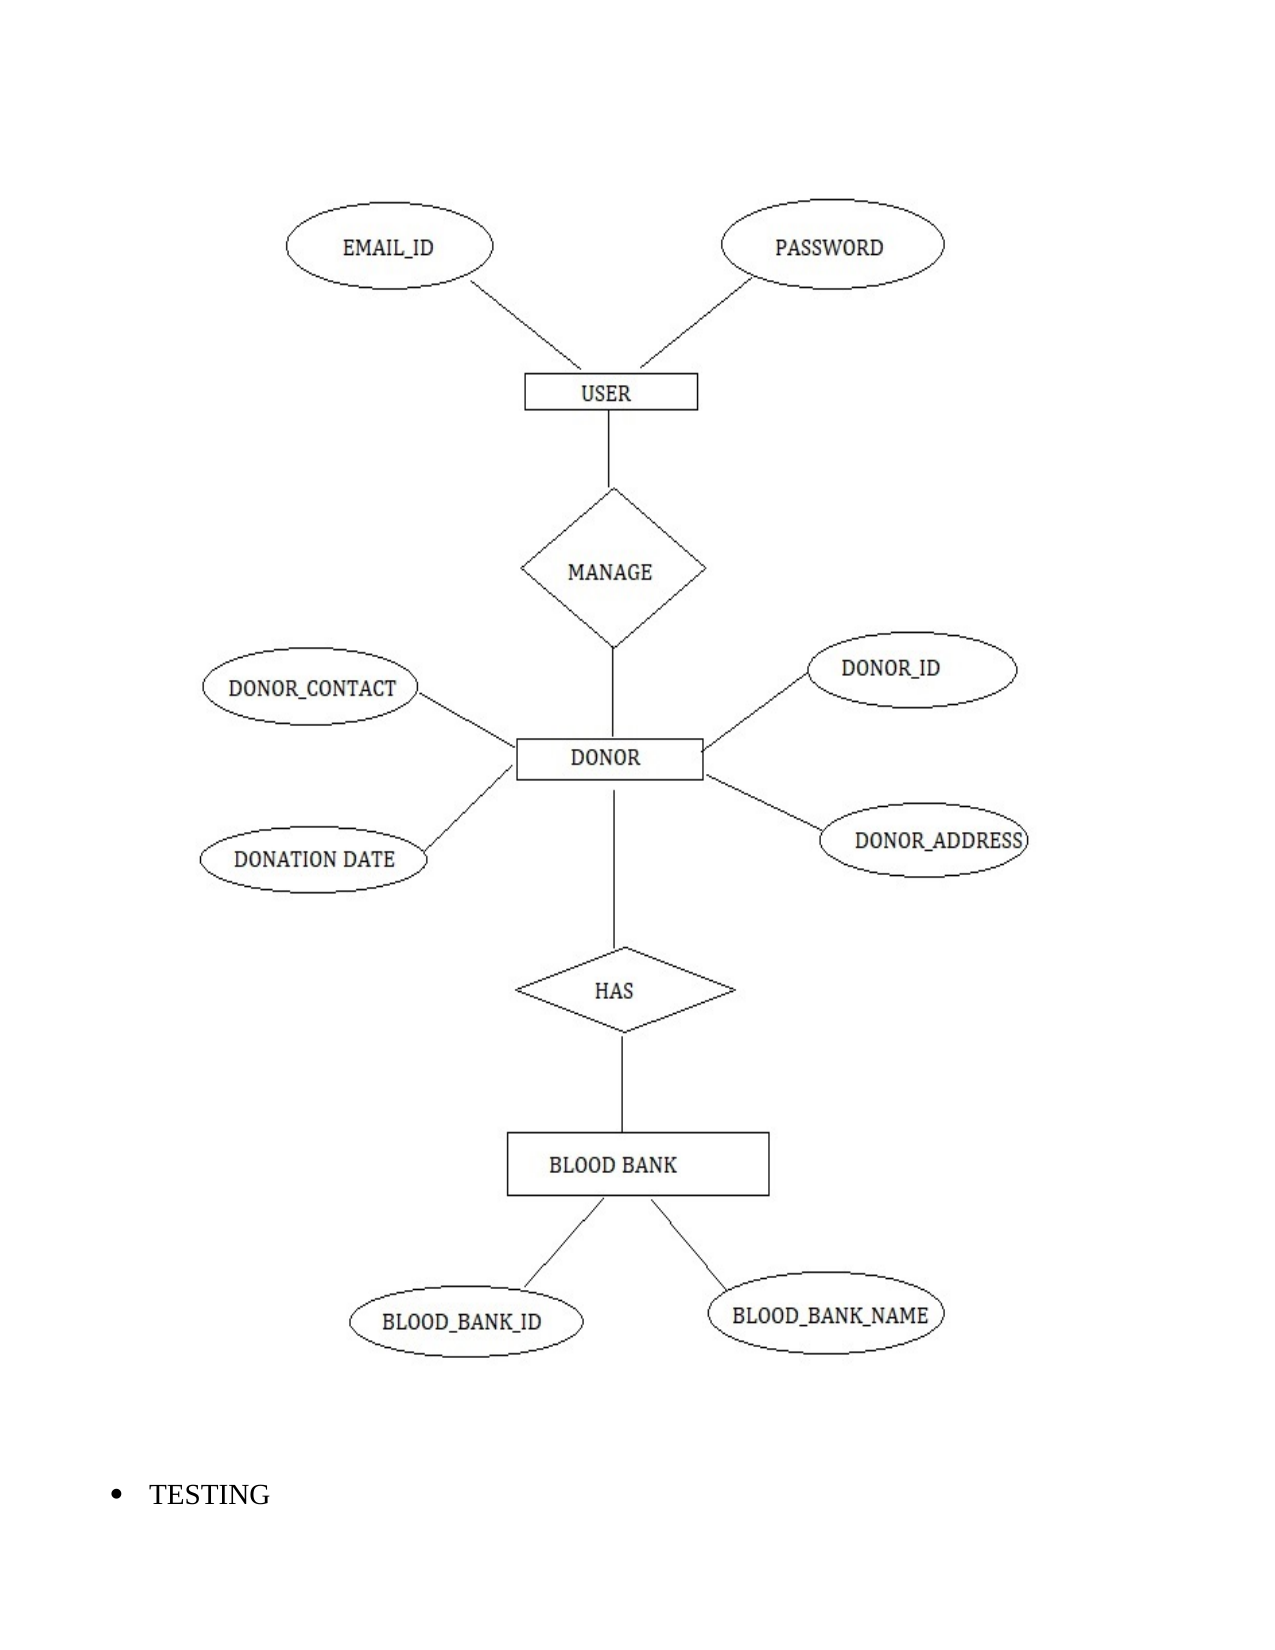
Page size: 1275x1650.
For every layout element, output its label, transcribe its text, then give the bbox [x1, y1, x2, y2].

picture [148, 175, 1087, 1427]
list TESTING [111, 1477, 1196, 1510]
